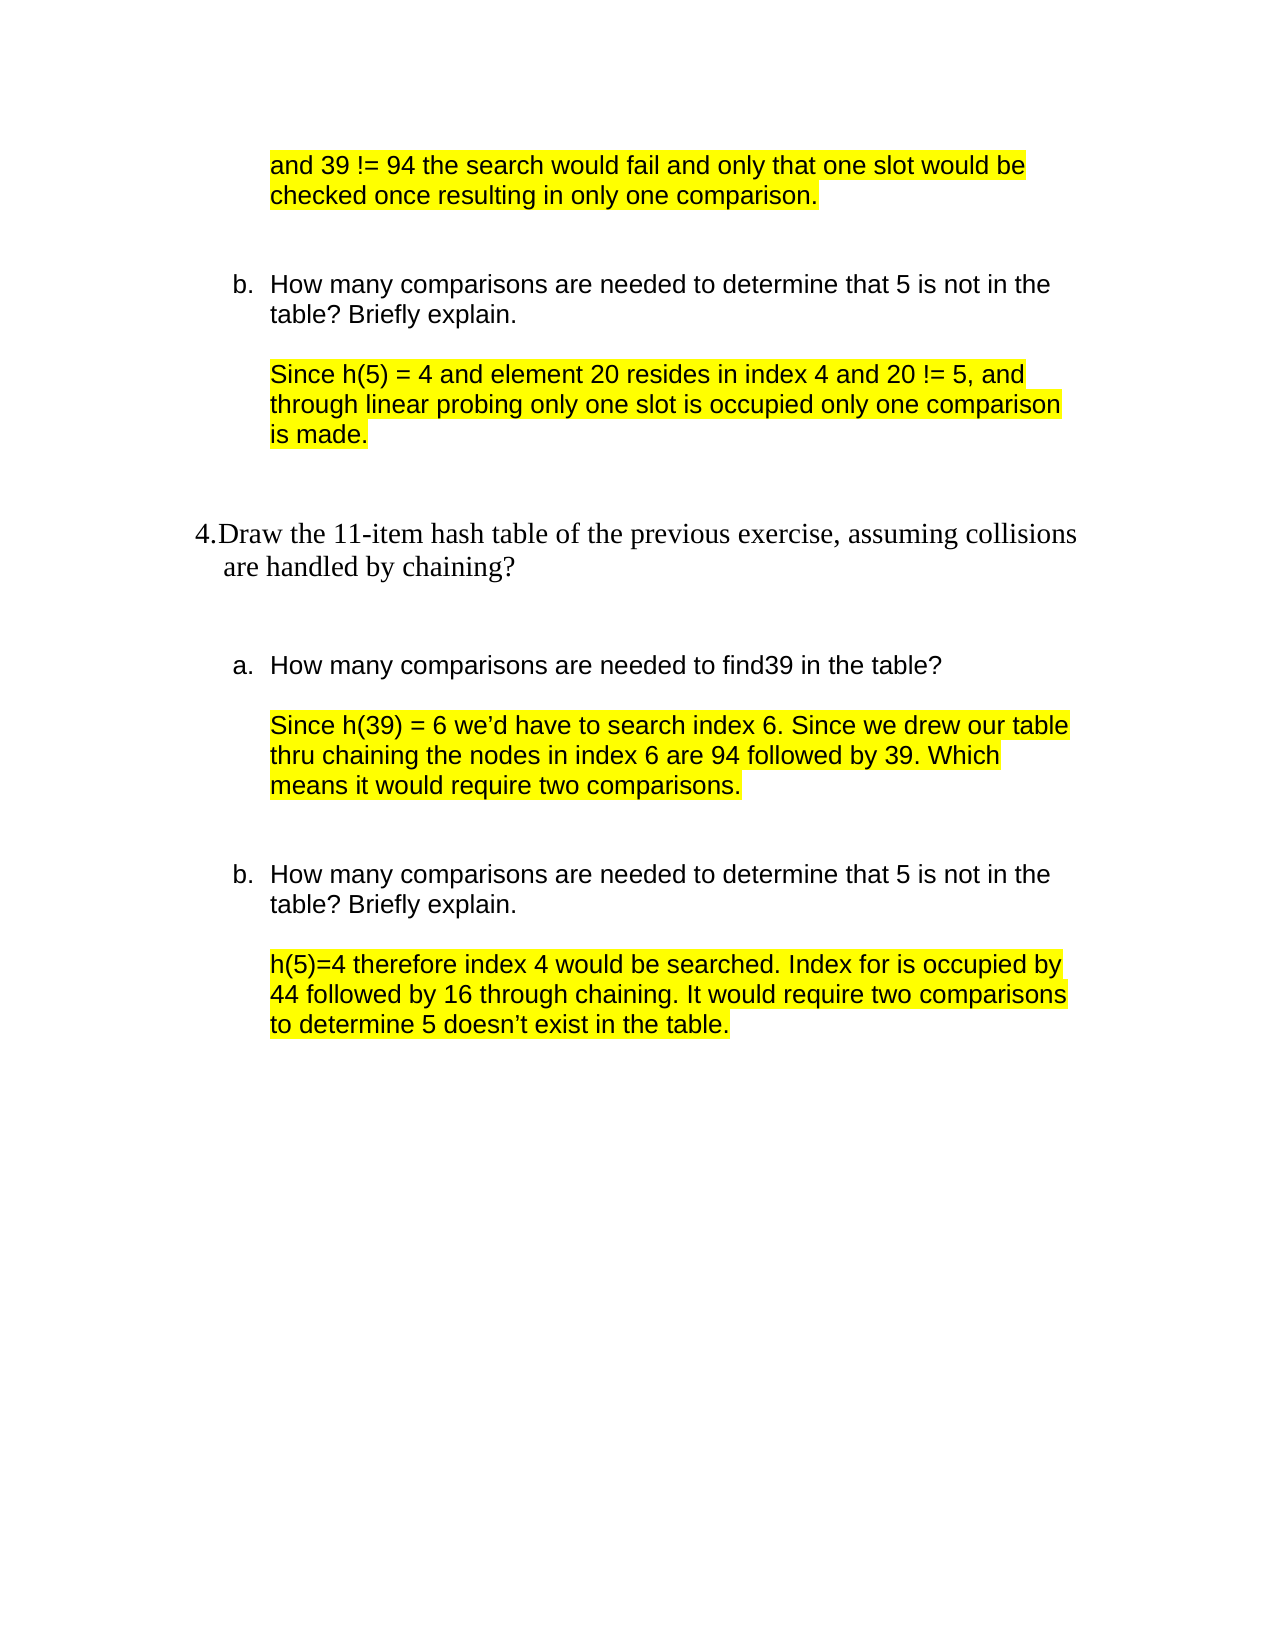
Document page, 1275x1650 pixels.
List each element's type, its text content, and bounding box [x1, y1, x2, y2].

list How many comparisons are needed to determine that 5 is not in the table? Briefly explain. [232, 859, 1080, 919]
text h(5)=4 therefore index 4 would be searched. Index for is occupied by 44 followed by 16 through chaining. It would require two comparisons to determine 5 doesn’t exist in the table. [730, 949, 1080, 1039]
list How many comparisons are needed to determine that 5 is not in the table? Briefly explain. [232, 269, 1080, 329]
text Since h(39) = 6 we’d have to search index 6. Since we drew our table thru chaining the nodes in index 6 are 94 followed by 39. Which means it would require two comparisons. [742, 710, 1080, 800]
list How many comparisons are needed to find39 in the table? [232, 650, 1080, 680]
list Since h(5) = 4 and element 20 resides in index 4 and 20 != 5, and through linear probing only one slot is occupied only one comparison is made. [368, 359, 1080, 449]
list Draw the 11-item hash table of the previous exercise, assuming collisions are handled by chaining? [195, 516, 1080, 583]
